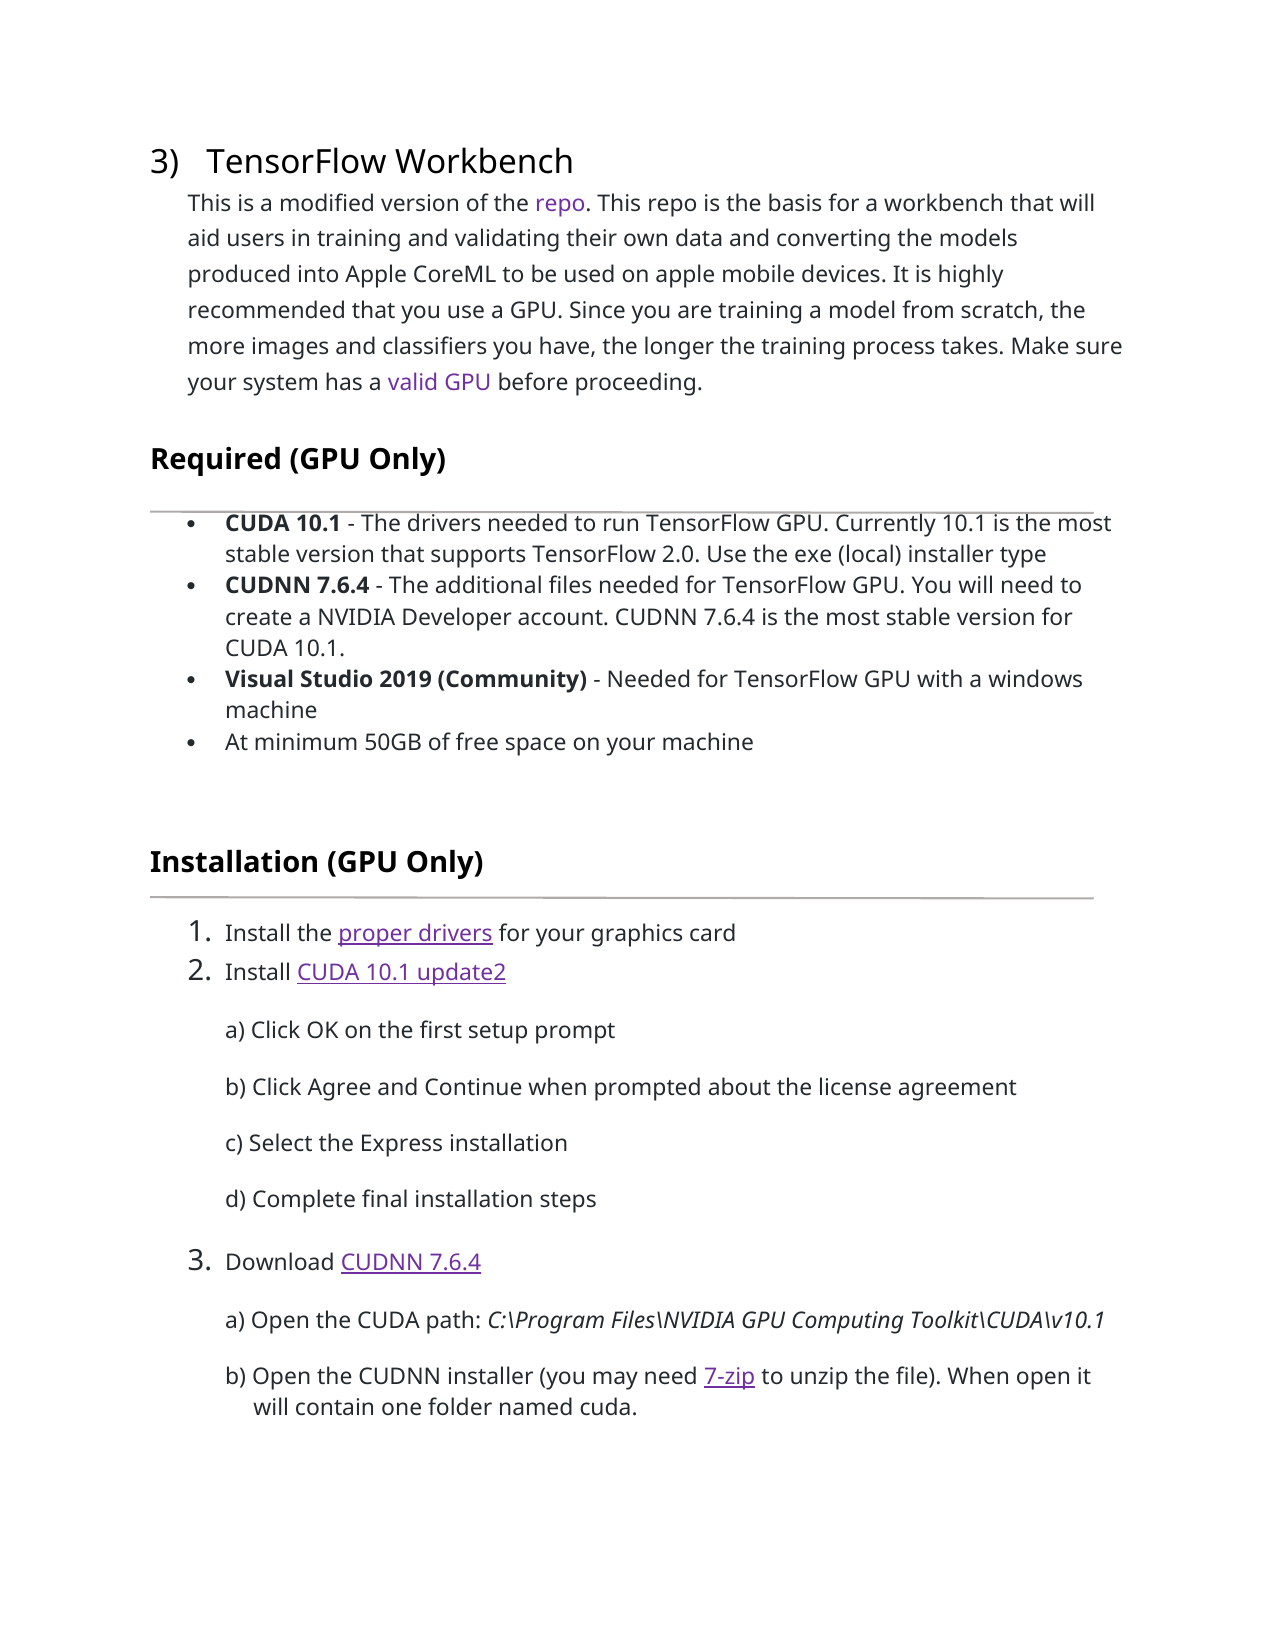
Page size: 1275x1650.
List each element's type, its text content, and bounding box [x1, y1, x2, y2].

text b) Click Agree and Continue when prompted about the license agreement [225, 1070, 1125, 1102]
text a) Click OK on the first setup prompt [225, 1014, 1125, 1045]
list At minimum 50GB of free space on your machine [187, 726, 1125, 757]
list Install the proper drivers for your graphics card [187, 910, 1125, 949]
subtitle TensorFlow Workbench [150, 137, 1125, 183]
text b) Open the CUDNN installer (you may need 7-zip to unzip the file). When open it will contain one folder named cuda. [225, 1360, 1125, 1423]
text d) Complete final installation steps [225, 1183, 1125, 1214]
subtitle Installation (GPU Only) [150, 841, 1125, 881]
list Download CUDNN 7.6.4 [187, 1239, 1125, 1279]
list Visual Studio 2019 (Community) - Needed for TensorFlow GPU with a windows machine [187, 663, 1125, 726]
subtitle Required (GPU Only) [150, 438, 1125, 478]
text a) Open the CUDA path: C:\Program Files\NVIDIA GPU Computing Toolkit\CUDA\v10.1 [225, 1304, 1125, 1335]
text This is a modified version of the repo. This repo is the basis for a workbench that will aid users in training and validating their own data and converting the models produced into Apple CoreML to be used on apple mobile devices. It is highly recommended that you use a GPU. Since you are training a model from scratch, the more images and classifiers you have, the longer the training process takes. Make sure your system has a valid GPU before proceeding. [187, 186, 1125, 397]
text c) Select the Express installation [225, 1127, 1125, 1158]
list CUDNN 7.6.4 - The additional files needed for TensorFlow GPU. You will need to create a NVIDIA Developer account. CUDNN 7.6.4 is the most stable version for CUDA 10.1. [187, 569, 1125, 663]
list CUDA 10.1 - The drivers needed to run TensorFlow GPU. Currently 10.1 is the most stable version that supports TensorFlow 2.0. Use the exe (local) installer type [187, 507, 1125, 569]
list Install CUDA 10.1 update2 [187, 949, 1125, 989]
